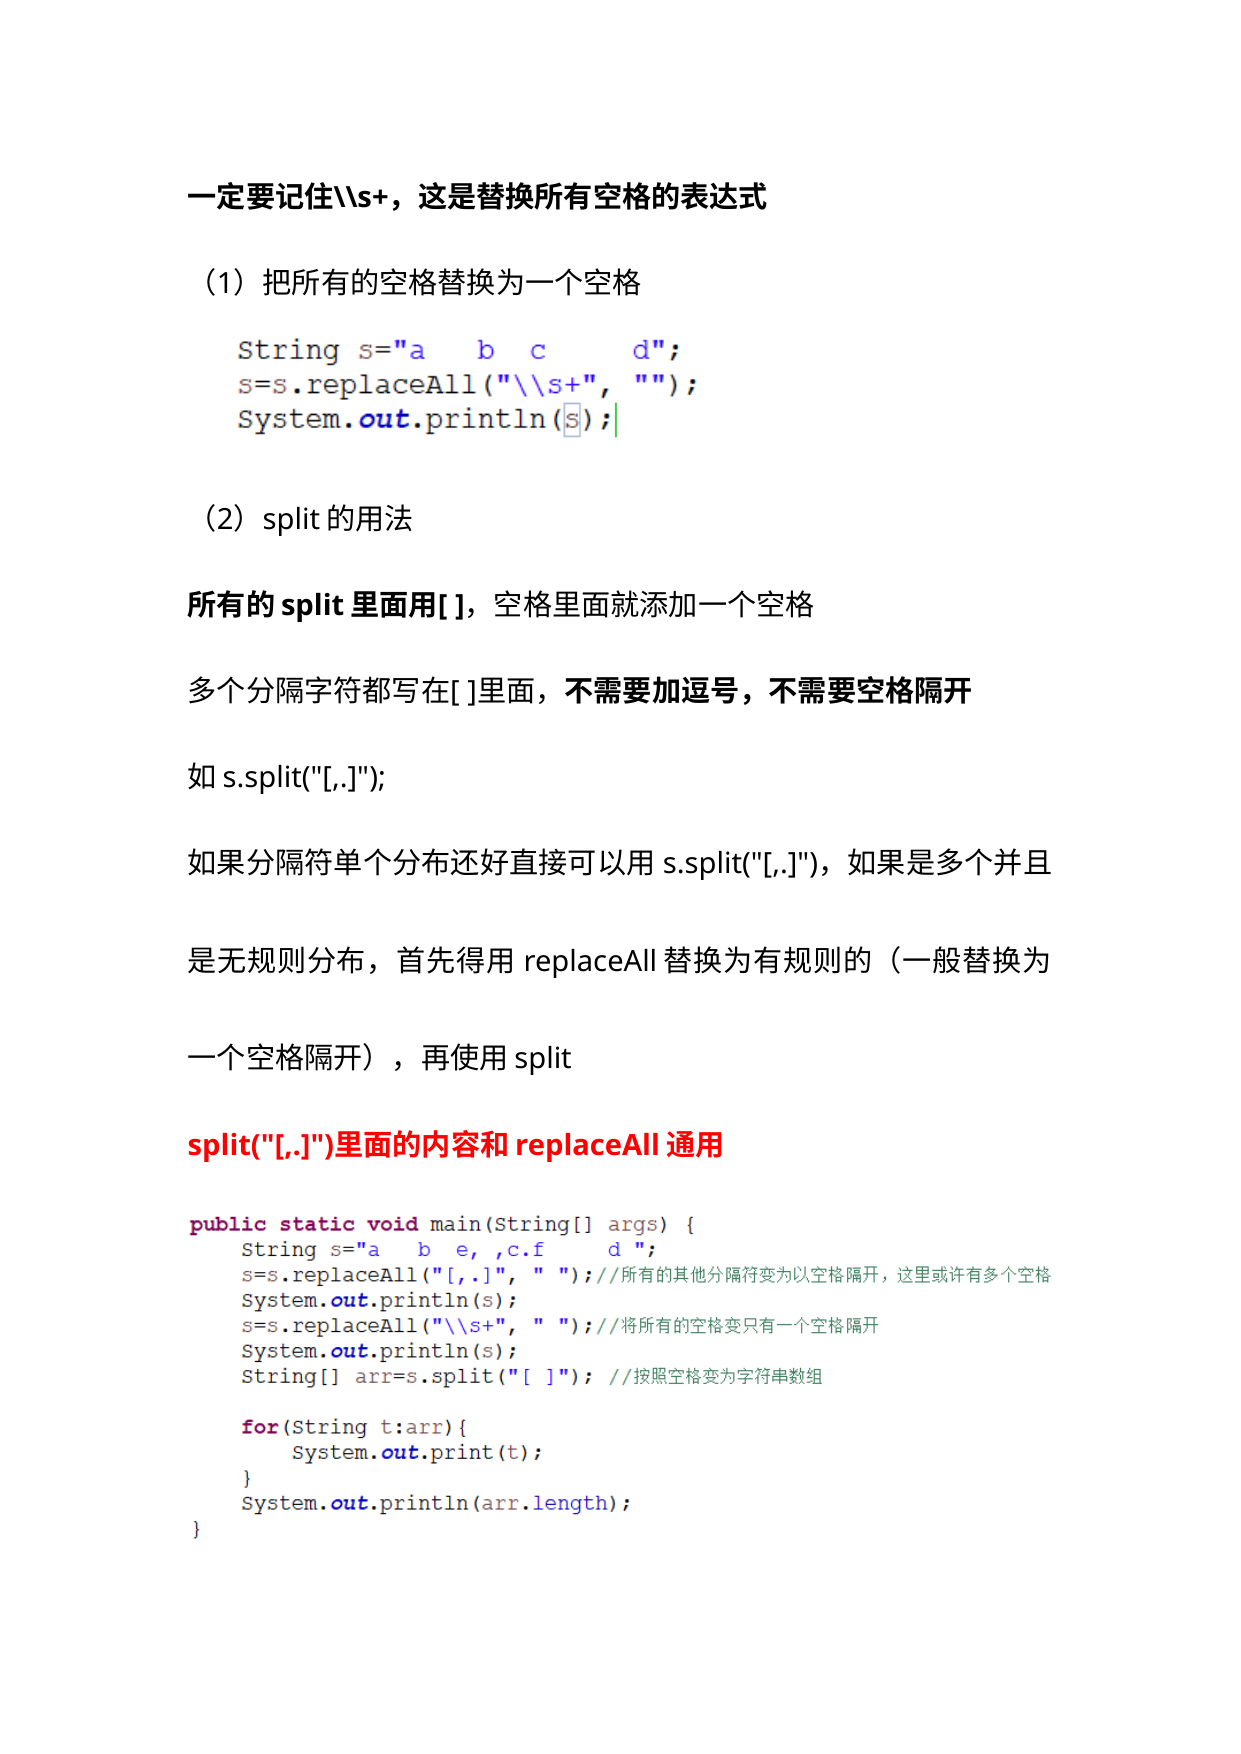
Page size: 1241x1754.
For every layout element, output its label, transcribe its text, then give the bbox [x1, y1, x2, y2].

text 如果分隔符单个分布还好直接可以用s.split("[,.]")，如果是多个并且是无规则分布，首先得用replaceAll替换为有规则的（一般替换为一个空格隔开），再使用split [187, 829, 1053, 1089]
text 一定要记住\\s+，这是替换所有空格的表达式 [187, 162, 1053, 227]
picture [187, 334, 936, 450]
text 如s.split("[,.]"); [187, 742, 1053, 807]
text （1）把所有的空格替换为一个空格 [187, 248, 1053, 313]
text 多个分隔字符都写在[ ]里面，不需要加逗号，不需要空格隔开 [187, 656, 1053, 721]
picture [187, 1196, 1053, 1550]
text split("[,.]")里面的内容和replaceAll通用 [187, 1110, 1053, 1175]
text （2）split的用法 [187, 484, 1053, 549]
text 所有的split里面用[ ]，空格里面就添加一个空格 [187, 570, 1053, 635]
